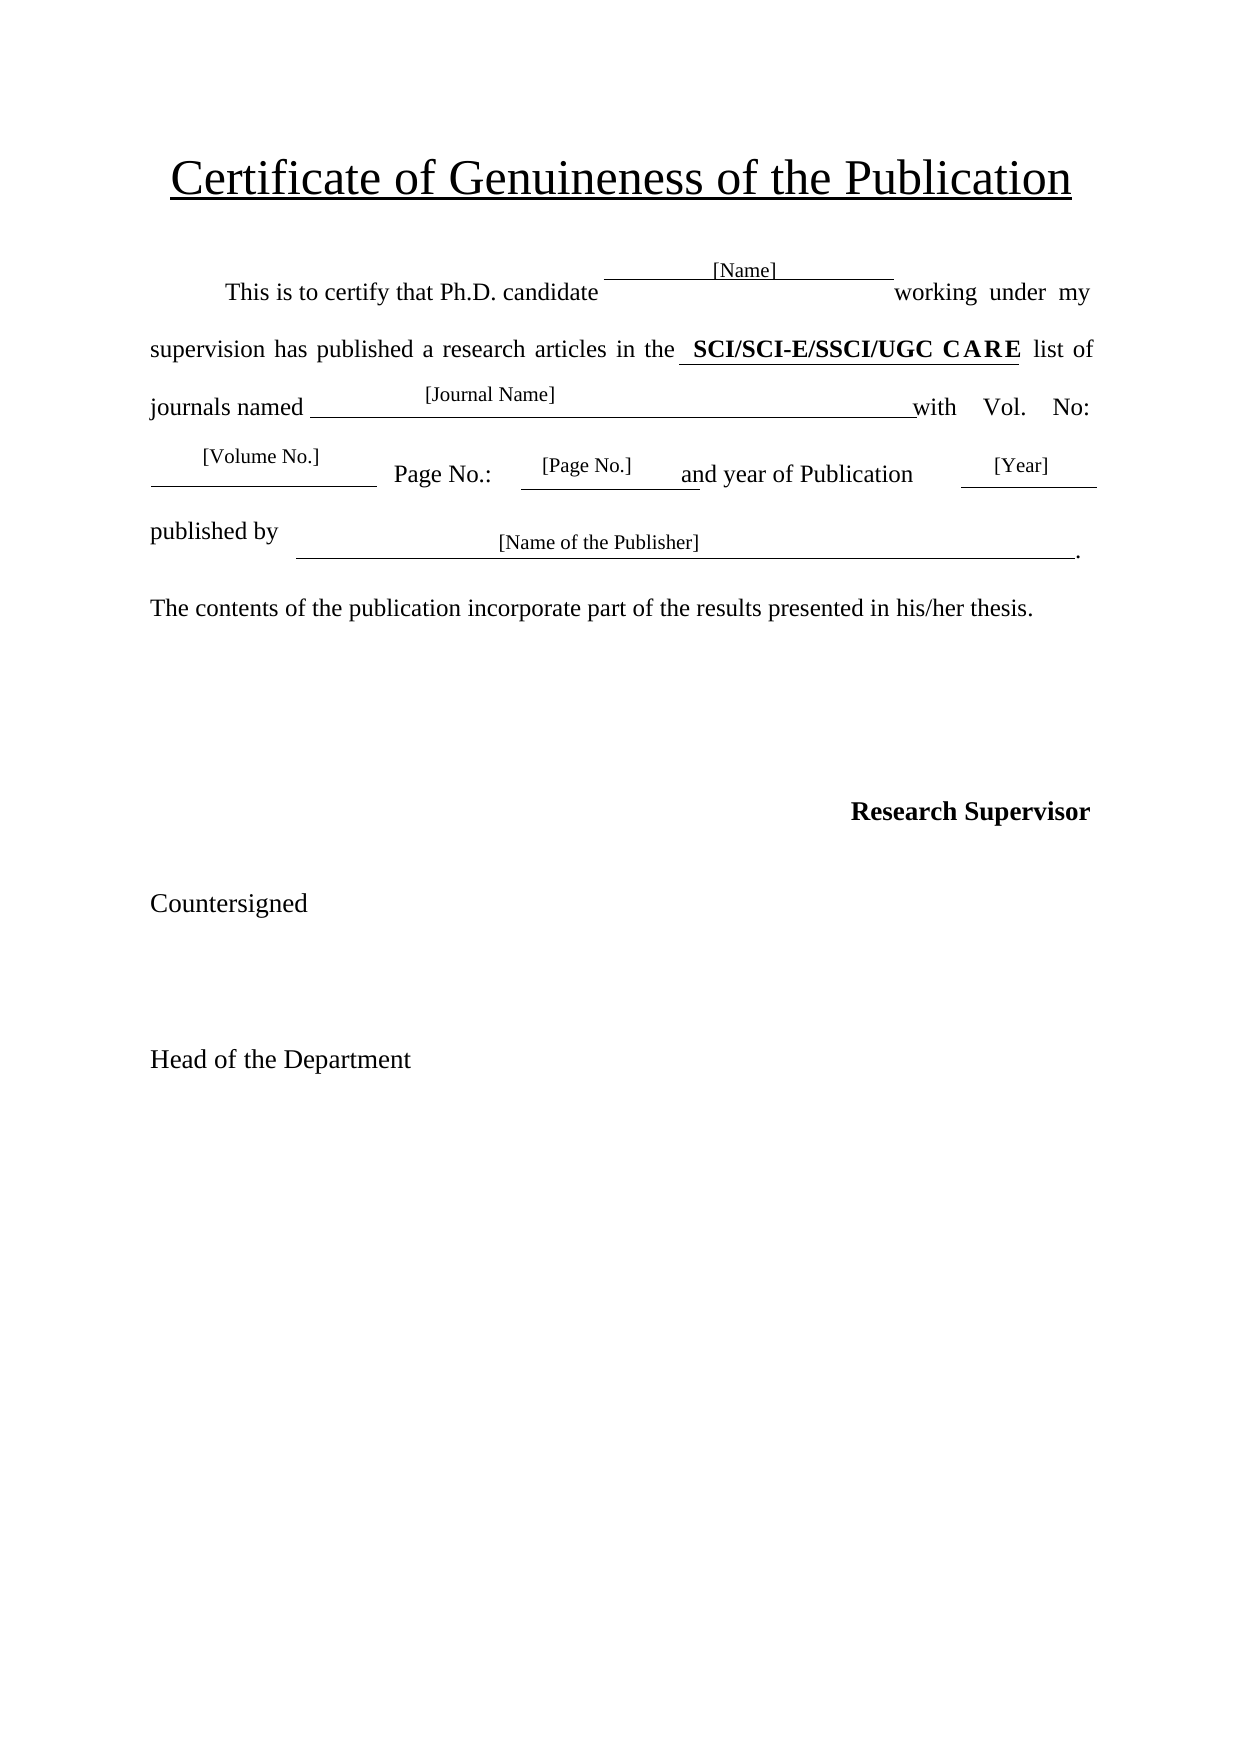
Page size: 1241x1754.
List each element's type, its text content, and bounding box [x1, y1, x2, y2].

text [Journal Name] [425, 382, 559, 406]
text The contents of the publication incorporate part of the results presented in his/her thesis. [150, 593, 1103, 622]
text [Name of the Publisher] . [498, 526, 1103, 564]
text Countersigned [150, 888, 1103, 919]
text Head of the Department [150, 1043, 1103, 1074]
text [Page No.] [542, 453, 632, 477]
text and year of Publication [681, 459, 917, 487]
title Certificate of Genuineness of the Publication [150, 147, 1092, 205]
text [Year] [994, 453, 1103, 477]
text Page No.: [393, 459, 492, 487]
text supervision has published a research articles in the SCI/SCI-E/SSCI/UGC CARE list of [150, 334, 1103, 363]
text [Volume No.] [202, 444, 323, 468]
text with Vol. No: [912, 392, 1103, 421]
text Research Supervisor [139, 795, 1090, 826]
text This is to certify that Ph.D. candidate working under my [225, 282, 1103, 305]
text published by [150, 516, 283, 545]
text journals named [150, 392, 307, 420]
text [Name] [603, 263, 1103, 282]
